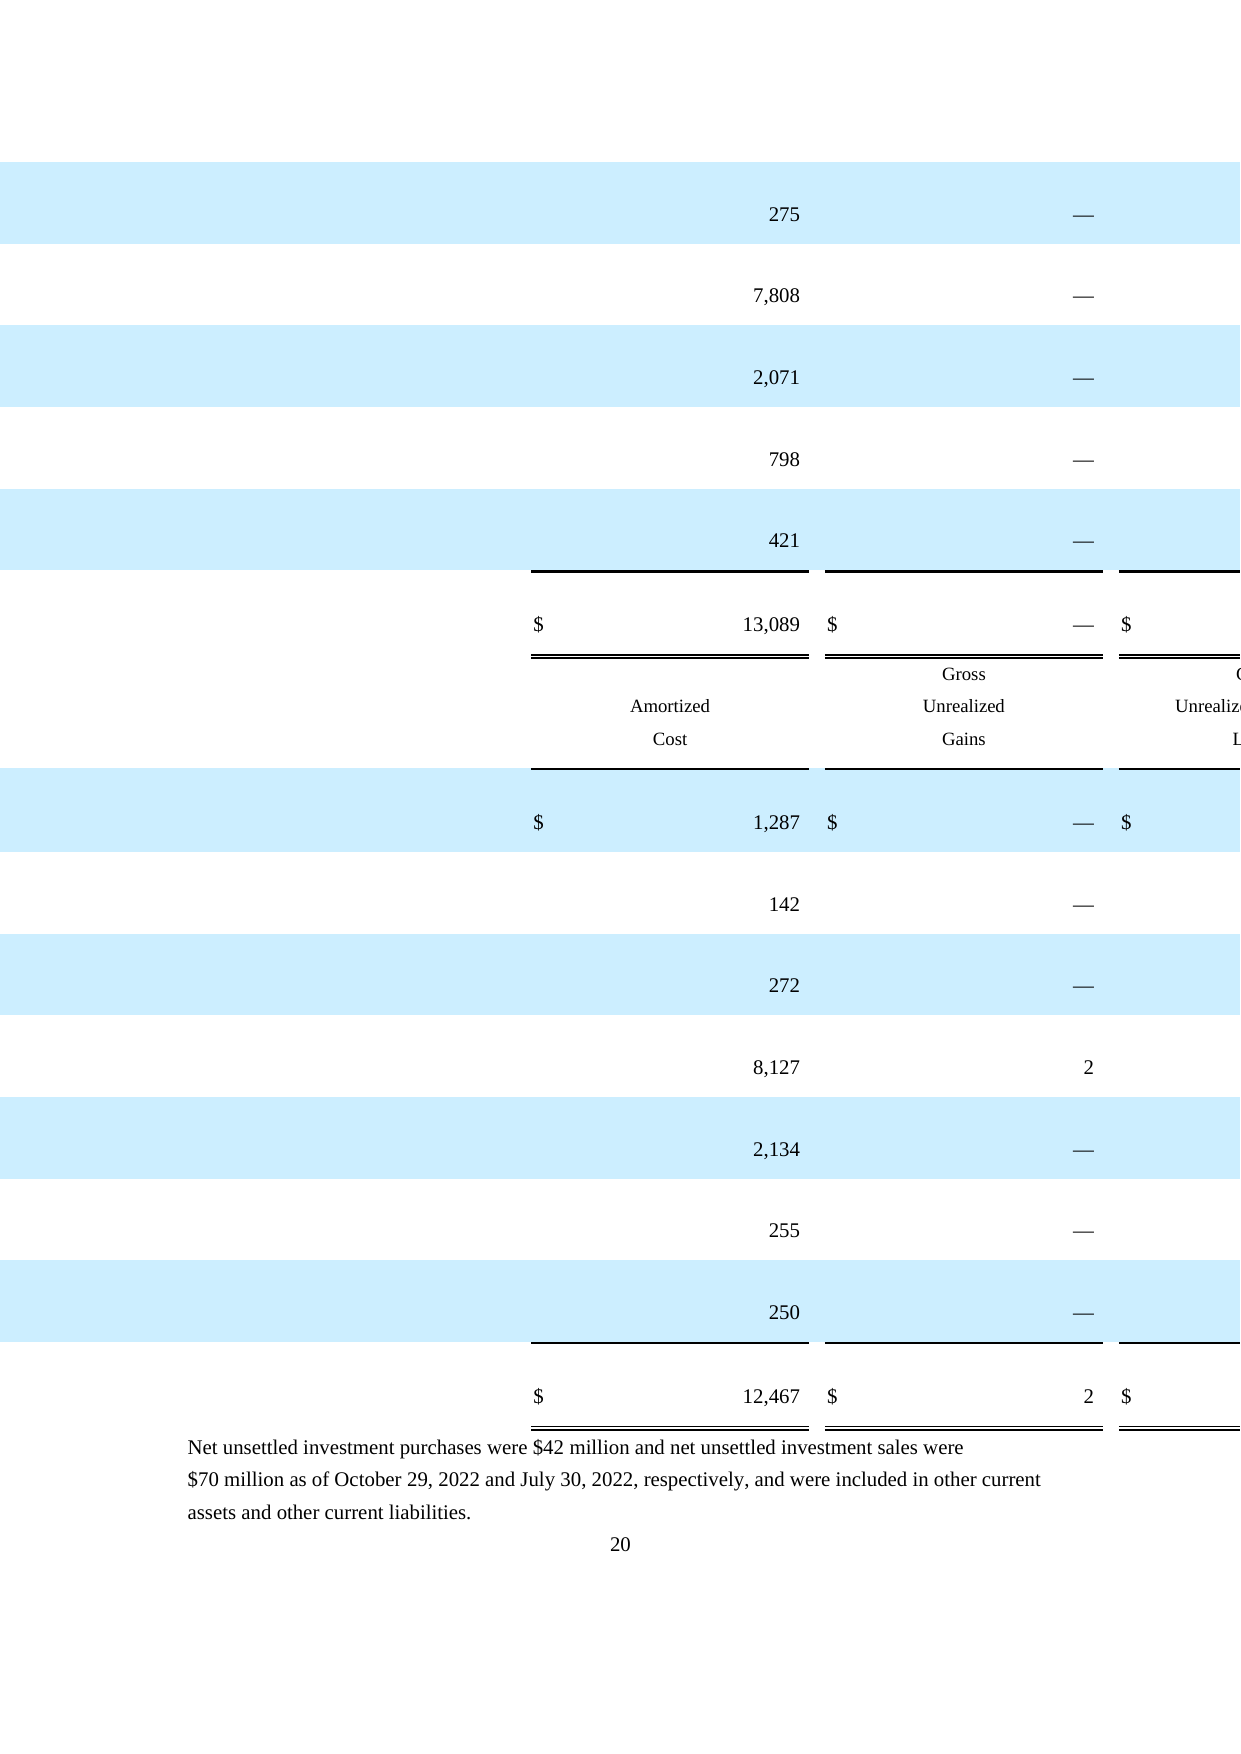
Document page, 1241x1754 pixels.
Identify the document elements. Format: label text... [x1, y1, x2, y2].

text 20 [187, 1528, 1053, 1560]
text Net unsettled investment purchases were $42 million and net unsettled investment sales were $70 million as of October 29, 2022 and July 30, 2022, respectively, and were included in other current assets and other current liabilities. [187, 1430, 1053, 1528]
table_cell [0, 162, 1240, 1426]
